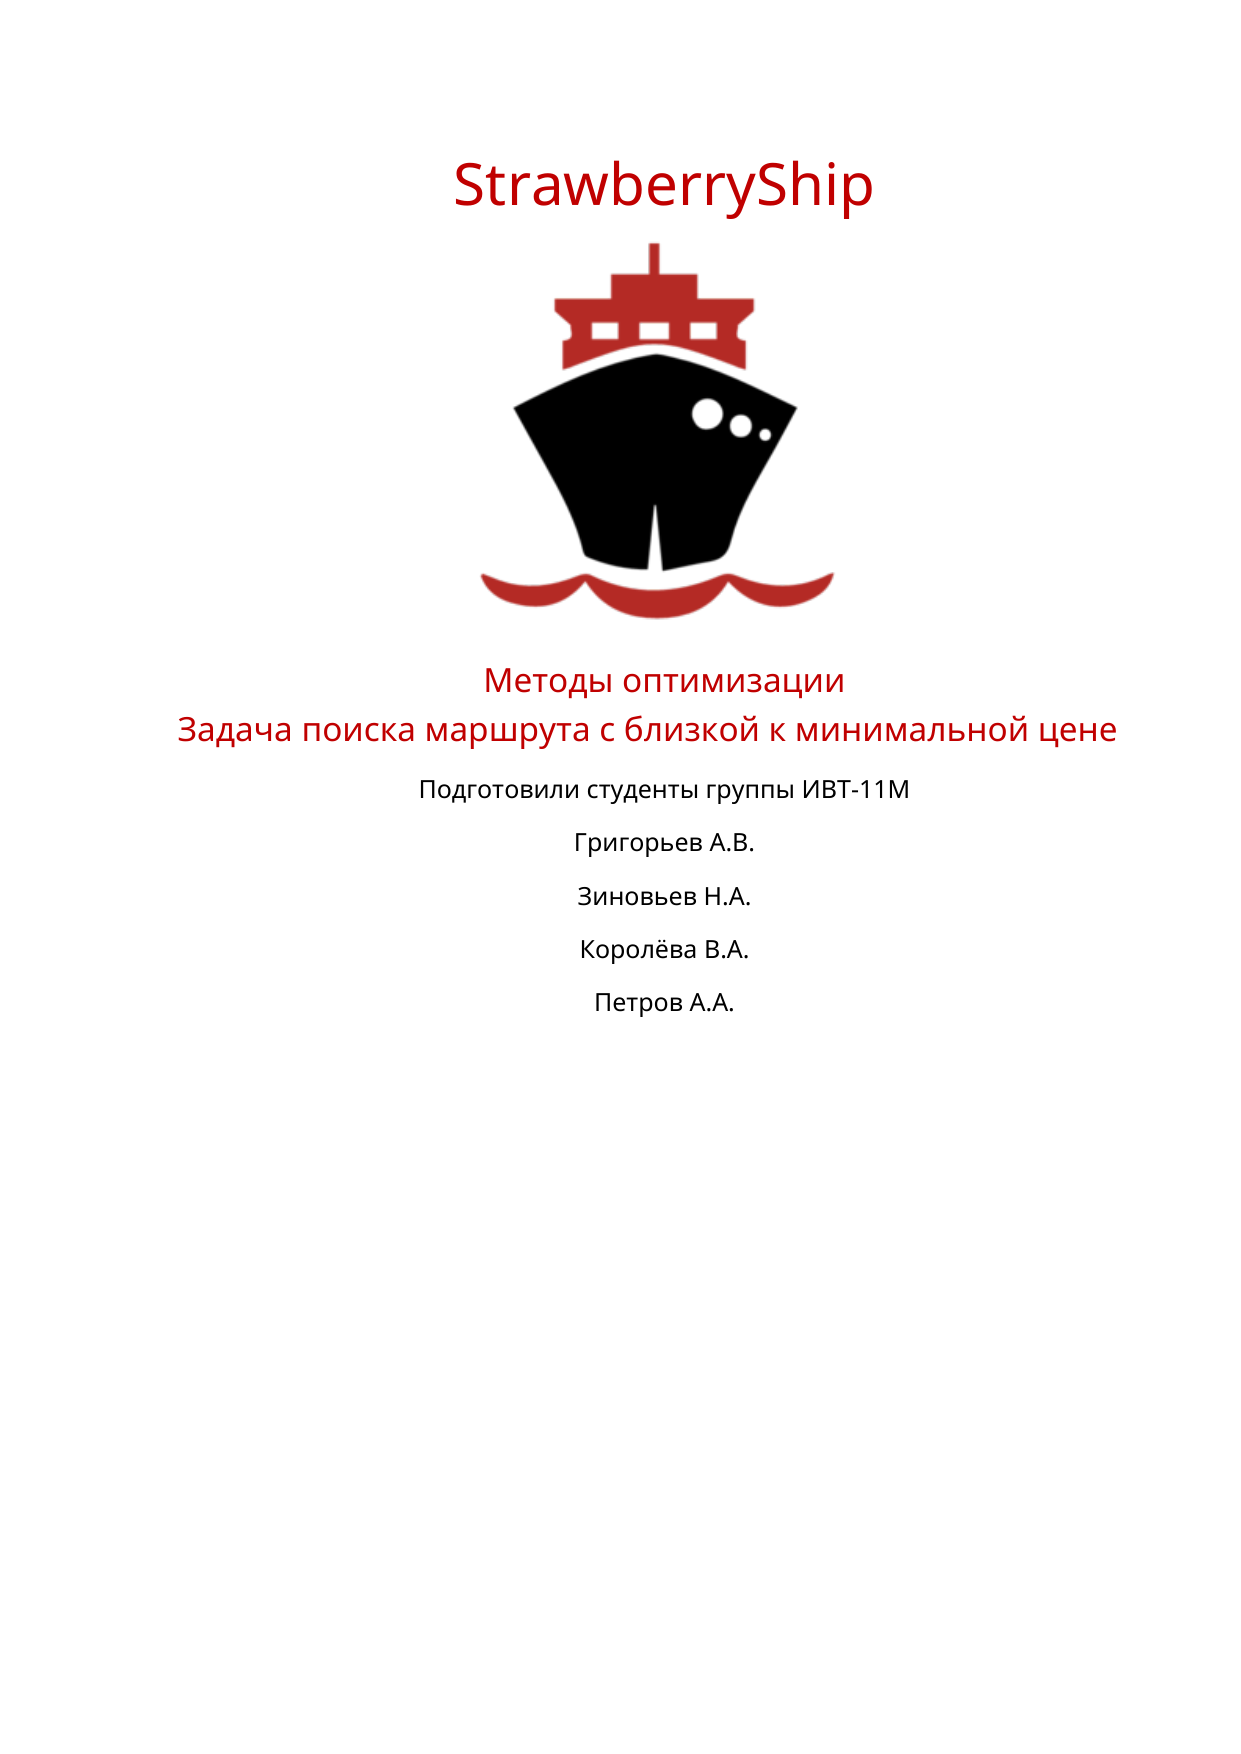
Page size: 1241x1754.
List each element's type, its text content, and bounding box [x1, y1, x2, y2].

text Подготовили студенты группы ИВТ-11М [177, 771, 1152, 805]
text Зиновьев Н.А. [177, 878, 1152, 912]
text Королёва В.А. [177, 932, 1152, 966]
text Григорьев А.В. [177, 825, 1152, 859]
subtitle Методы оптимизации [177, 657, 1152, 702]
subtitle StrawberryShip [177, 143, 1152, 223]
text Петров А.А. [177, 985, 1152, 1019]
text Задача поиска маршрута с близкой к минимальной цене [177, 706, 1152, 751]
picture [464, 228, 865, 629]
